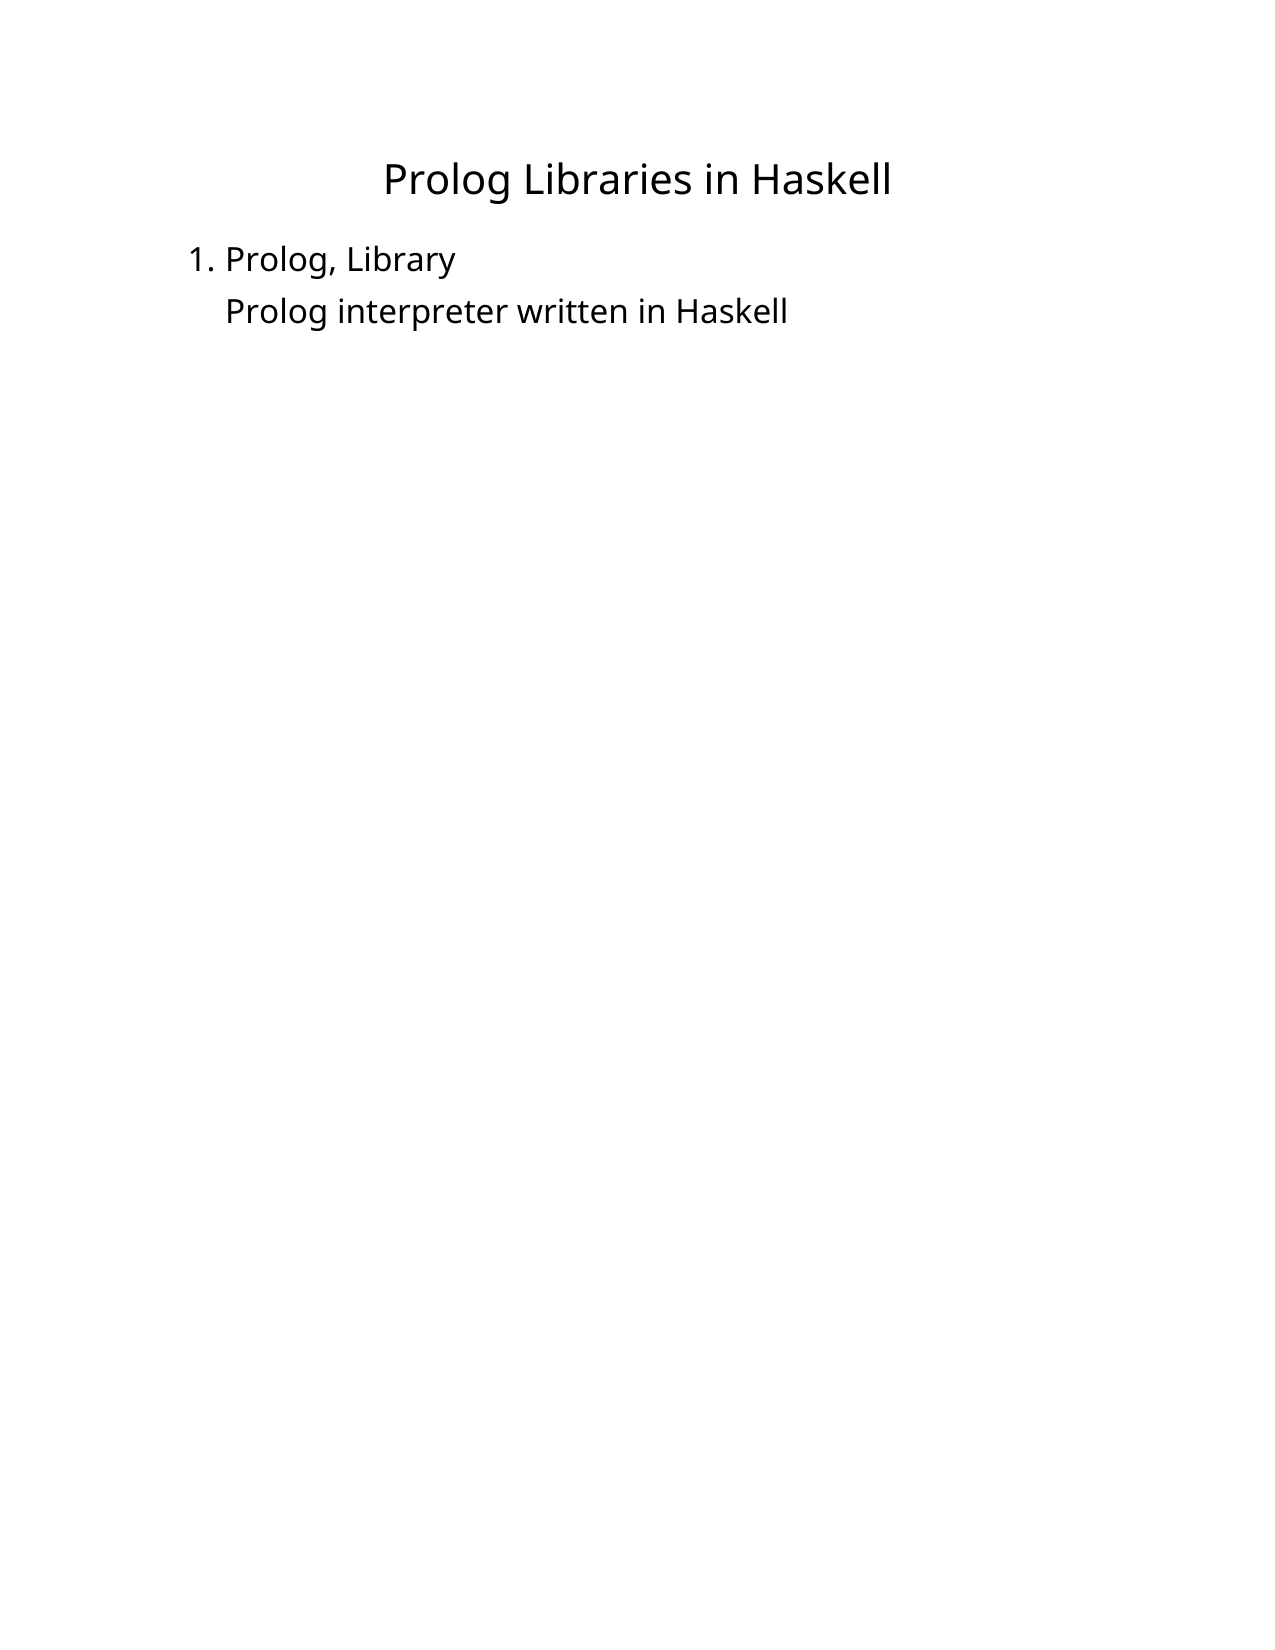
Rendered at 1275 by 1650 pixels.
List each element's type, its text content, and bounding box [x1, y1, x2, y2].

list Prolog, Library [187, 236, 1125, 281]
text Prolog Libraries in Haskell [150, 150, 1125, 207]
list Prolog interpreter written in Haskell [225, 288, 1125, 334]
